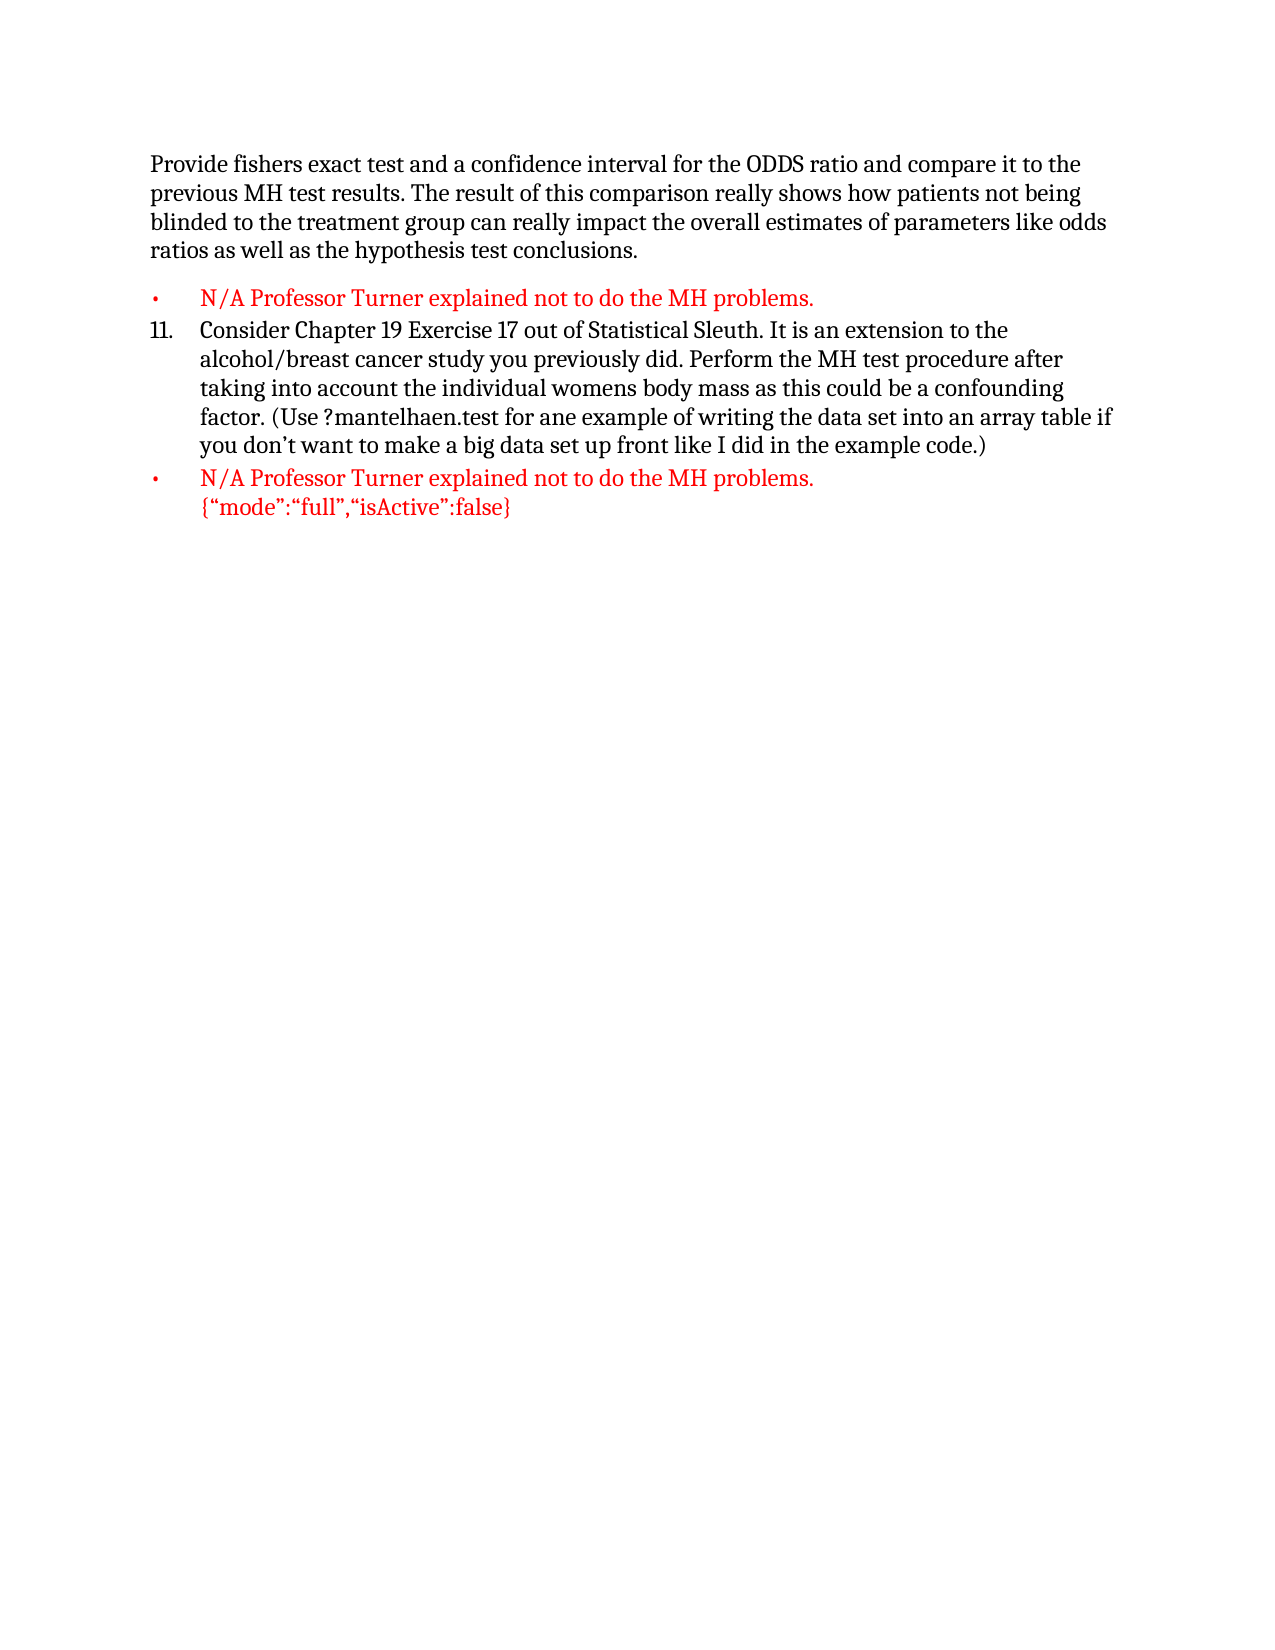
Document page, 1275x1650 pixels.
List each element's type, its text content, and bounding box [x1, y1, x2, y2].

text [150, 150, 1125, 265]
list N/A Professor Turner explained not to do the MH problems. {“mode”:“full”,“isActive”:false} [150, 464, 1125, 521]
list N/A Professor Turner explained not to do the MH problems. [150, 284, 1125, 312]
list Consider Chapter 19 Exercise 17 out of Statistical Sleuth. It is an extension to the alcohol/breast cancer study you previously did. Perform the MH test procedure after taking into account the individual womens body mass as this could be a confounding factor. (Use ?mantelhaen.test for ane example of writing the data set into an array table if you don’t want to make a big data set up front like I did in the example code.) [150, 316, 1125, 460]
